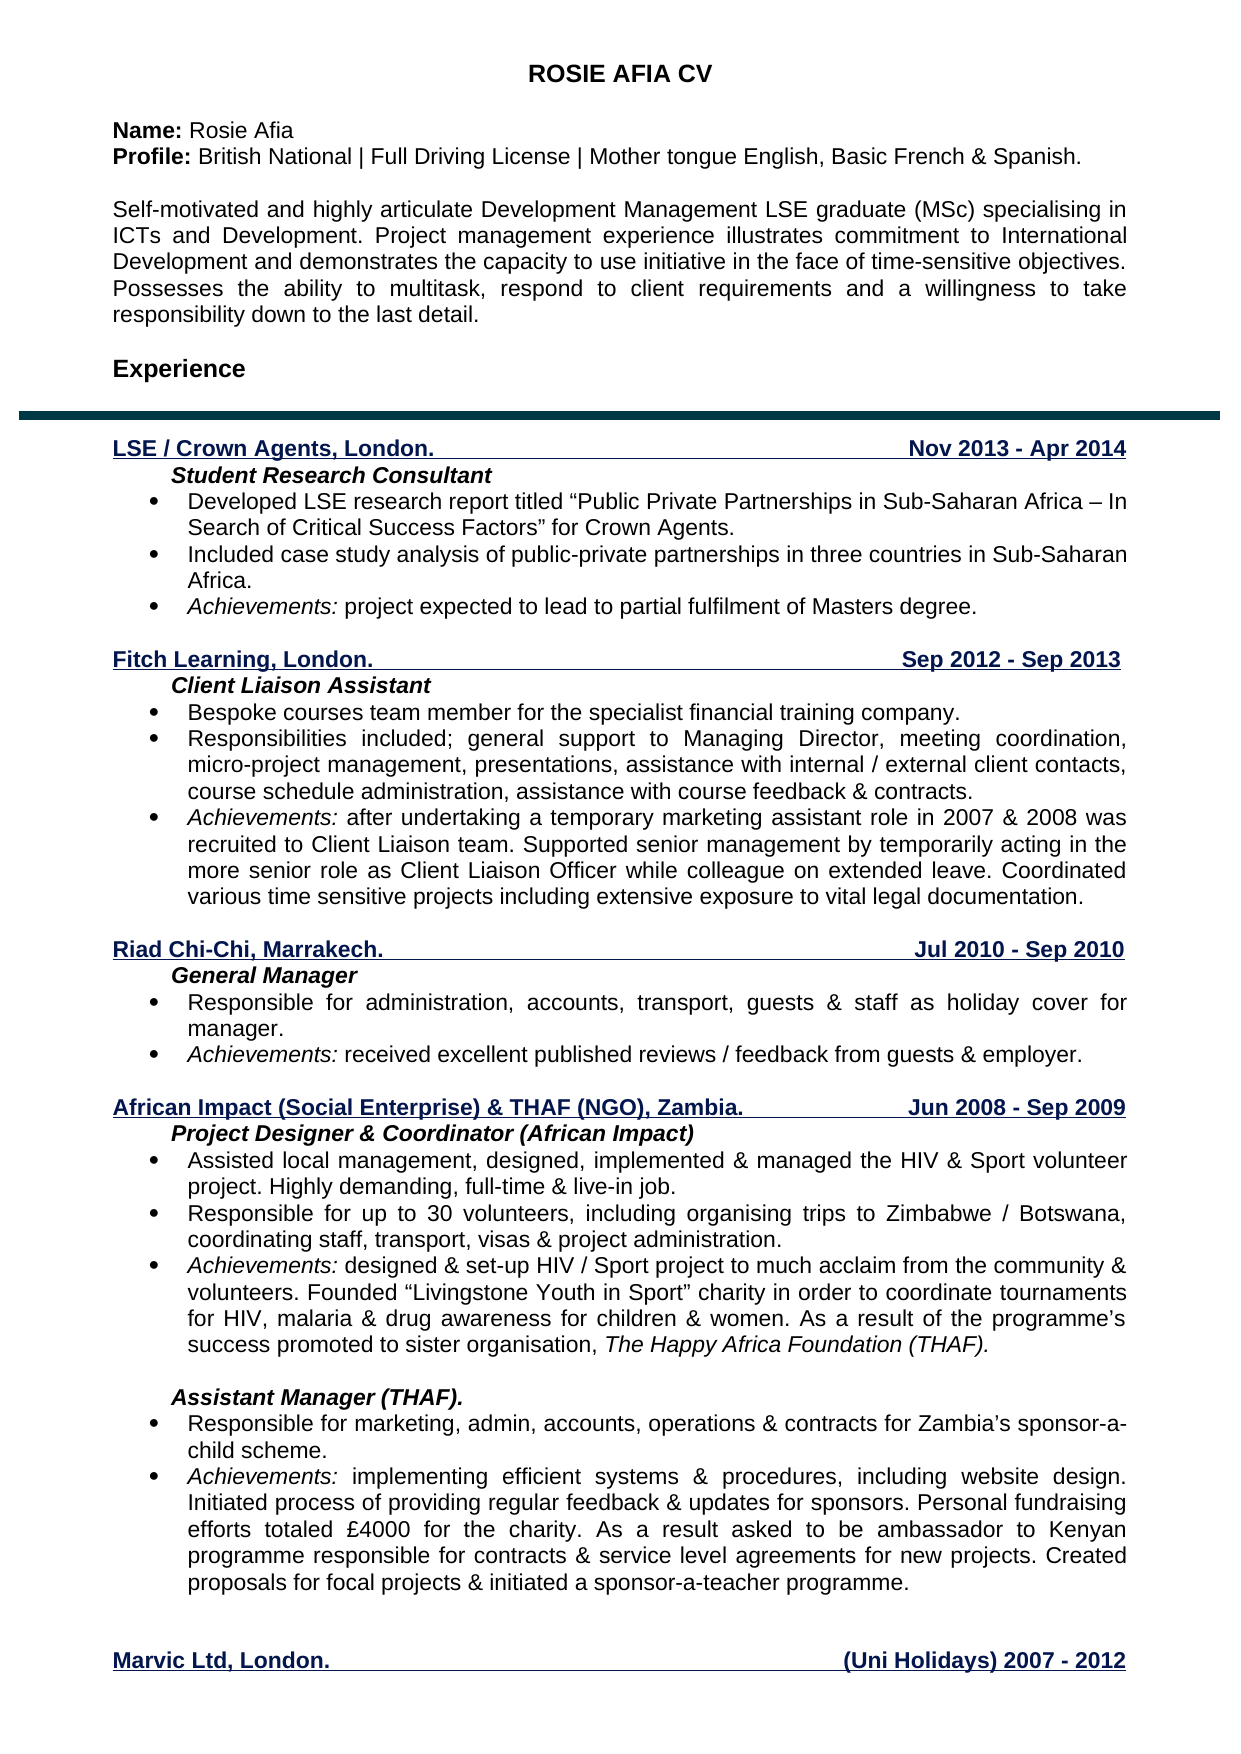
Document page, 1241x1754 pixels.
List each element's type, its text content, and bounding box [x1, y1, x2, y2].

list Achievements: project expected to lead to partial fulfilment of Masters degree. [150, 593, 1128, 620]
list Responsible for marketing, admin, accounts, operations & contracts for Zambia’s sponsor-a-child scheme. [150, 1410, 1128, 1463]
text Marvic Ltd, London. (Uni Holidays) 2007 - 2012 [112, 1647, 1128, 1674]
list Achievements: received excellent published reviews / feedback from guests & employer. [150, 1041, 1128, 1068]
text Project Designer & Coordinator (African Impact) [112, 1120, 1128, 1147]
text African Impact (Social Enterprise) & THAF (NGO), Zambia. Jun 2008 - Sep 2009 [112, 1094, 1128, 1120]
text Assistant Manager (THAF). [112, 1384, 1128, 1410]
list Achievements: implementing efficient systems & procedures, including website design. Initiated process of providing regular feedback & updates for sponsors. Personal fundraising efforts totaled £4000 for the charity. As a result asked to be ambassador to Kenyan programme responsible for contracts & service level agreements for new projects. Created proposals for focal projects & initiated a sponsor-a-teacher programme. [150, 1463, 1128, 1595]
text Client Liaison Assistant [112, 672, 1128, 699]
list Developed LSE research report titled “Public Private Partnerships in Sub-Saharan Africa – In Search of Critical Success Factors” for Crown Agents. [150, 488, 1128, 541]
list Achievements: after undertaking a temporary marketing assistant role in 2007 & 2008 was recruited to Client Liaison team. Supported senior management by temporarily acting in the more senior role as Client Liaison Officer while colleague on extended leave. Coordinated various time sensitive projects including extensive exposure to vital legal documentation. [150, 804, 1128, 909]
text Name: Rosie Afia [112, 117, 1128, 143]
text Student Research Consultant [112, 462, 1128, 488]
text General Manager [112, 962, 1128, 989]
list Responsible for administration, accounts, transport, guests & staff as holiday cover for manager. [150, 989, 1128, 1041]
text ROSIE AFIA CV [112, 59, 1128, 88]
text Self-motivated and highly articulate Development Management LSE graduate (MSc) specialising in ICTs and Development. Project management experience illustrates commitment to International Development and demonstrates the capacity to use initiative in the face of time-sensitive objectives. Possesses the ability to multitask, respond to client requirements and a willingness to take responsibility down to the last detail. [112, 196, 1128, 327]
list Included case study analysis of public-private partnerships in three countries in Sub-Saharan Africa. [150, 541, 1128, 593]
text Riad Chi-Chi, Marrakech. Jul 2010 - Sep 2010 [112, 936, 1128, 962]
text Experience [112, 354, 1128, 382]
text Profile: British National | Full Driving License | Mother tongue English, Basic French & Spanish. [112, 143, 1128, 169]
list Assisted local management, designed, implemented & managed the HIV & Sport volunteer project. Highly demanding, full-time & live-in job. [150, 1147, 1128, 1199]
text LSE / Crown Agents, London. Nov 2013 - Apr 2014 [112, 382, 1128, 462]
list Bespoke courses team member for the specialist financial training company. [150, 699, 1128, 725]
list Responsible for up to 30 volunteers, including organising trips to Zimbabwe / Botswana, coordinating staff, transport, visas & project administration. [150, 1199, 1128, 1252]
list Achievements: designed & set-up HIV / Sport project to much acclaim from the community & volunteers. Founded “Livingstone Youth in Sport” charity in order to coordinate tournaments for HIV, malaria & drug awareness for children & women. As a result of the programme’s success promoted to sister organisation, The Happy Africa Foundation (THAF). [150, 1252, 1128, 1358]
text Fitch Learning, London. Sep 2012 - Sep 2013 [112, 646, 1128, 672]
list Responsibilities included; general support to Managing Director, meeting coordination, micro-project management, presentations, assistance with internal / external client contacts, course schedule administration, assistance with course feedback & contracts. [150, 725, 1128, 804]
